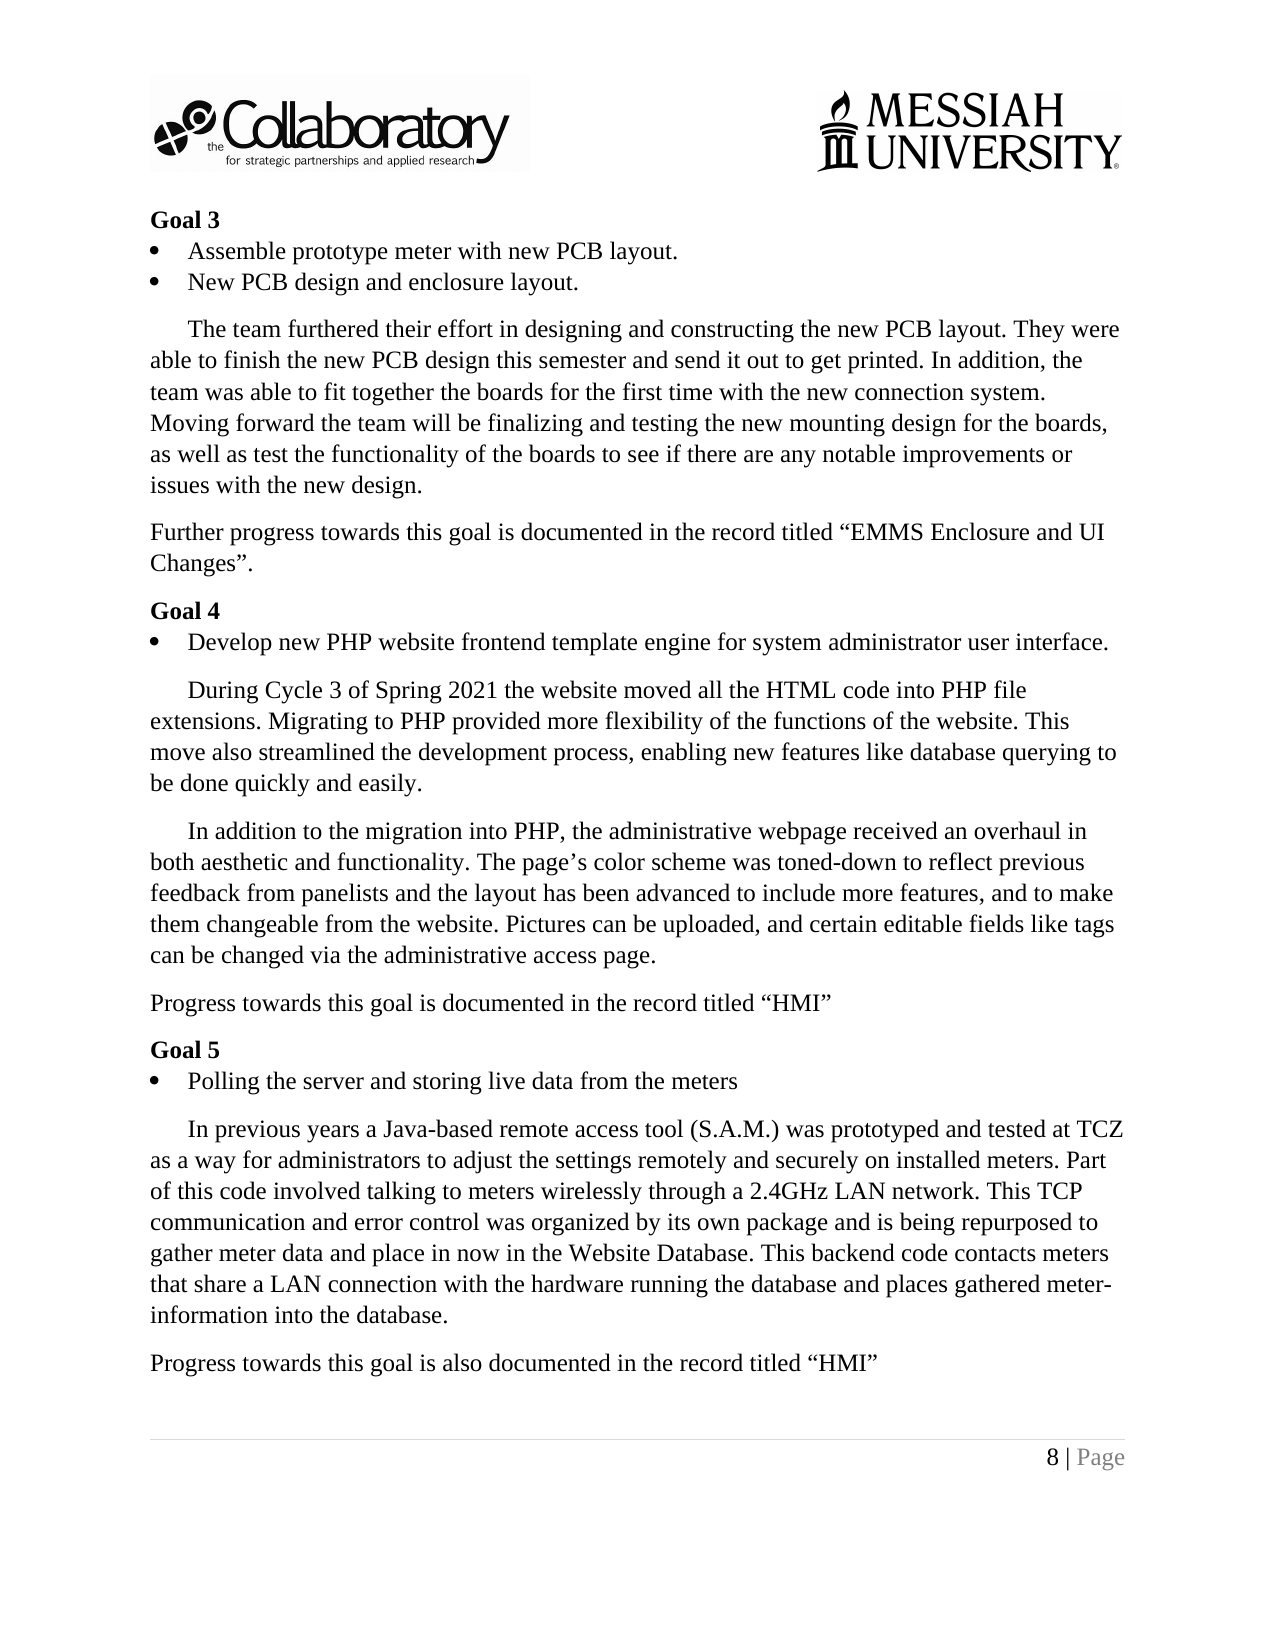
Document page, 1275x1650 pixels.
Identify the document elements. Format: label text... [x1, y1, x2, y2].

text Further progress towards this goal is documented in the record titled “EMMS Enclosure and UI Changes”. [150, 517, 1125, 577]
subtitle Goal 4 [150, 596, 1125, 625]
text The team furthered their effort in designing and constructing the new PCB layout. They were able to finish the new PCB design this semester and send it out to get printed. In addition, the team was able to fit together the boards for the first time with the new connection system. Moving forward the team will be finalizing and testing the new mounting design for the boards, as well as test the functionality of the boards to see if there are any notable improvements or issues with the new design. [150, 314, 1125, 498]
text Progress towards this goal is also documented in the record titled “HMI” [150, 1348, 1125, 1377]
list Polling the server and storing live data from the meters [150, 1066, 1125, 1095]
list Assemble prototype meter with new PCB layout. [150, 236, 1125, 264]
text In previous years a Java-based remote access tool (S.A.M.) was prototyped and tested at TCZ as a way for administrators to adjust the settings remotely and securely on installed meters. Part of this code involved talking to meters wirelessly through a 2.4GHz LAN network. This TCP communication and error control was organized by its own package and is being repurposed to gather meter data and place in now in the Website Database. This backend code contacts meters that share a LAN connection with the hardware running the database and places gathered meter-information into the database. [150, 1114, 1125, 1329]
list Develop new PHP website frontend template engine for system administrator user interface. [150, 627, 1125, 656]
text During Cycle 3 of Spring 2021 the website moved all the HTML code into PHP file extensions. Migrating to PHP provided more flexibility of the functions of the website. This move also streamlined the development process, enabling new features like database querying to be done quickly and easily. [150, 675, 1125, 797]
text In addition to the migration into PHP, the administrative webpage received an overhaul in both aesthetic and functionality. The page’s color scheme was toned-down to reflect previous feedback from panelists and the layout has been advanced to include more features, and to make them changeable from the website. Pictures can be uploaded, and certain editable fields like tags can be changed via the administrative access page. [150, 816, 1125, 969]
subtitle Goal 3 [150, 205, 1125, 233]
picture [817, 90, 1122, 172]
subtitle Goal 5 [150, 1035, 1125, 1064]
picture [150, 75, 530, 172]
list New PCB design and enclosure layout. [150, 267, 1125, 296]
text Progress towards this goal is documented in the record titled “HMI” [150, 988, 1125, 1016]
